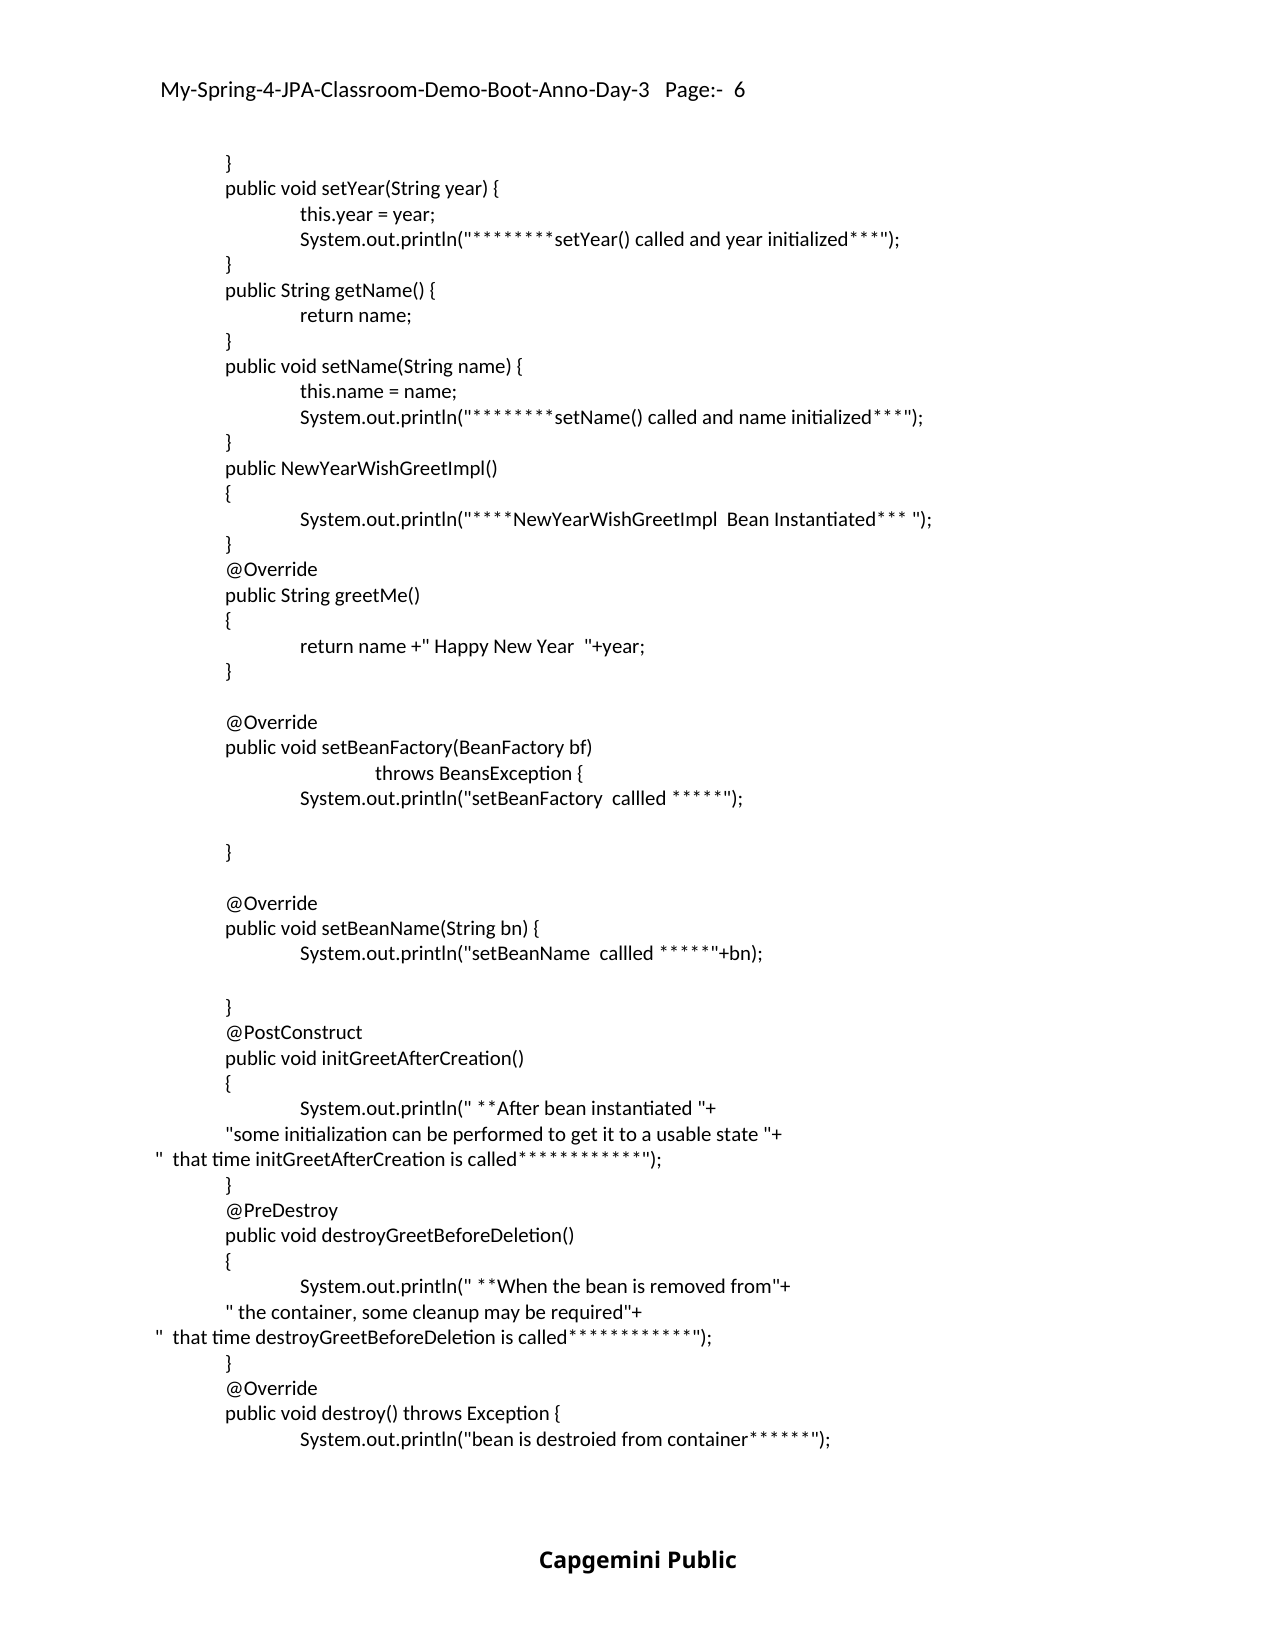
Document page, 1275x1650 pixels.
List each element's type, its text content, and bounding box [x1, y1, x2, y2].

text } [150, 658, 1125, 684]
text @PreDestroy [150, 1197, 1125, 1223]
text public void setBeanName(String bn) { [150, 915, 1125, 941]
text { [150, 1070, 1125, 1096]
text @PostConstruct [150, 1019, 1125, 1045]
text { [150, 480, 1125, 506]
text } [150, 1172, 1125, 1197]
text return name +" Happy New Year "+year; [150, 633, 1125, 658]
text public void setName(String name) { [150, 353, 1125, 379]
text " that time destroyGreetBeforeDeletion is called************"); [150, 1324, 1125, 1350]
text } [150, 429, 1125, 455]
text } [150, 1350, 1125, 1375]
text this.year = year; [150, 201, 1125, 226]
text throws BeansException { [150, 760, 1125, 785]
text public String greetMe() [150, 582, 1125, 607]
text public void destroy() throws Exception { [150, 1401, 1125, 1426]
text { [150, 1248, 1125, 1273]
text public void setYear(String year) { [150, 175, 1125, 201]
text System.out.println("setBeanName callled *****"+bn); [150, 941, 1125, 966]
text @Override [150, 557, 1125, 582]
text public String getName() { [150, 277, 1125, 302]
text public void destroyGreetBeforeDeletion() [150, 1223, 1125, 1248]
text System.out.println("****NewYearWishGreetImpl Bean Instantiated*** "); [150, 506, 1125, 531]
text " the container, some cleanup may be required"+ [150, 1299, 1125, 1324]
text { [150, 607, 1125, 633]
text System.out.println("********setYear() called and year initialized***"); [150, 226, 1125, 252]
text } [150, 252, 1125, 277]
text public void initGreetAfterCreation() [150, 1045, 1125, 1070]
text } [150, 994, 1125, 1019]
text } [150, 531, 1125, 557]
text @Override [150, 1375, 1125, 1401]
text " that time initGreetAfterCreation is called************"); [150, 1146, 1125, 1172]
text System.out.println("bean is destroied from container******"); [150, 1426, 1125, 1451]
text System.out.println(" **After bean instantiated "+ [150, 1096, 1125, 1121]
text public void setBeanFactory(BeanFactory bf) [150, 734, 1125, 760]
text } [150, 328, 1125, 353]
text "some initialization can be performed to get it to a usable state "+ [150, 1121, 1125, 1146]
text return name; [150, 302, 1125, 328]
text } [150, 839, 1125, 864]
text this.name = name; [150, 379, 1125, 404]
text @Override [150, 890, 1125, 915]
text System.out.println("setBeanFactory callled *****"); [150, 785, 1125, 811]
text public NewYearWishGreetImpl() [150, 455, 1125, 480]
text System.out.println("********setName() called and name initialized***"); [150, 404, 1125, 429]
text System.out.println(" **When the bean is removed from"+ [150, 1273, 1125, 1299]
text @Override [150, 709, 1125, 734]
text } [150, 150, 1125, 175]
